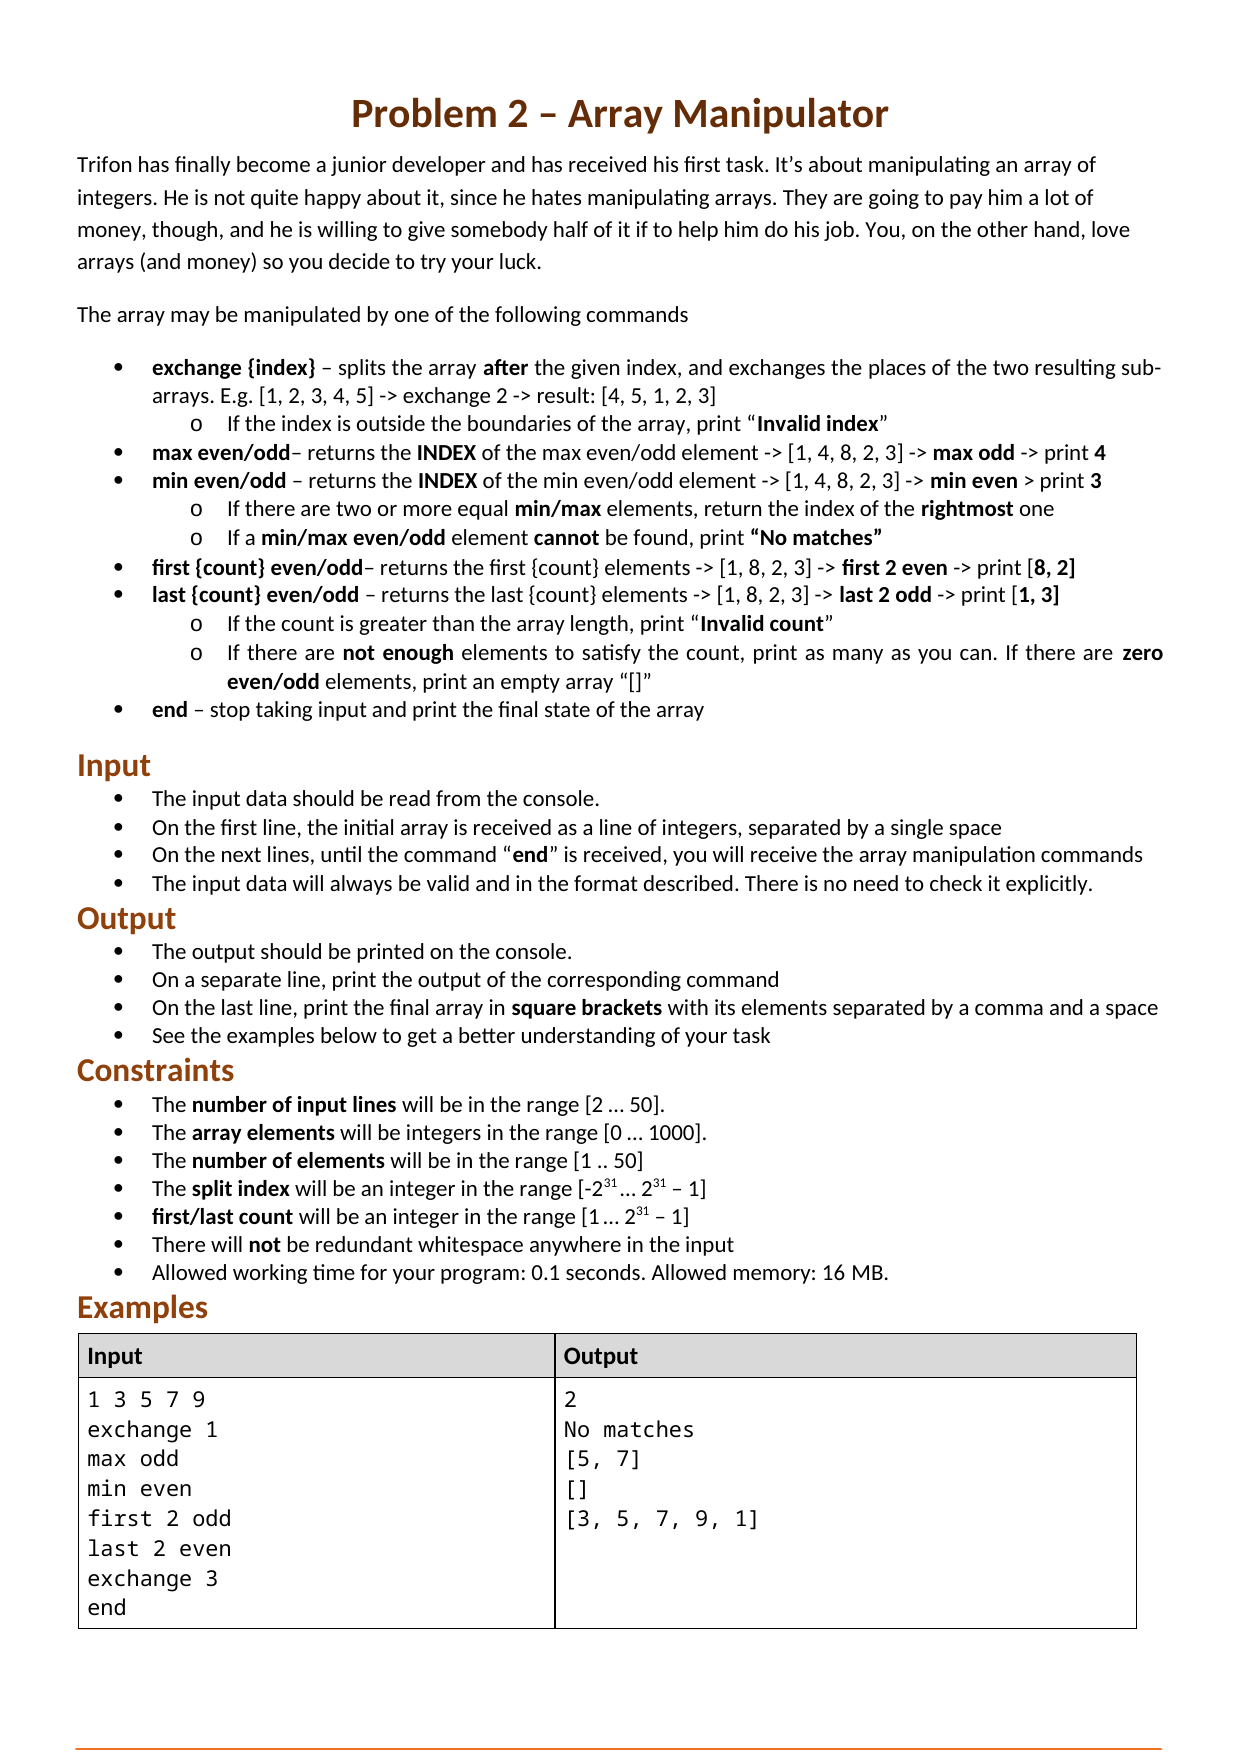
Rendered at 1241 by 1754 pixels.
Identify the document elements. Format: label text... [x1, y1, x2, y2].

list The output should be printed on the console. [114, 937, 1163, 965]
list If a min/max even/odd element cannot be found, print “No matches” [189, 523, 1163, 553]
table_cell 2 No matches [5, 7] [] [3, 5, 7, 9, 1] [556, 1378, 1136, 1628]
subtitle Output [77, 897, 1163, 937]
list If there are two or more equal min/max elements, return the index of the rightmost one [189, 494, 1163, 523]
list On the last line, print the final array in square brackets with its elements separated by a comma and a space [114, 993, 1163, 1021]
list If there are not enough elements to satisfy the count, print as many as you can. If there are zero even/odd elements, print an empty array “[]” [189, 638, 1163, 695]
text The array may be manipulated by one of the following commands [77, 300, 1163, 328]
table_header Input [79, 1334, 554, 1377]
list The number of elements will be in the range [1 .. 50] [114, 1146, 1163, 1174]
list max even/odd– returns the INDEX of the max even/odd element -> [1, 4, 8, 2, 3] -> max odd -> print 4 [114, 438, 1163, 466]
list The input data will always be valid and in the format described. There is no need to check it explicitly. [114, 869, 1163, 897]
list See the examples below to get a better understanding of your task [114, 1021, 1163, 1049]
list On the next lines, until the command “end” is received, you will receive the array manipulation commands [114, 841, 1163, 869]
subtitle Constraints [77, 1049, 1163, 1090]
list On a separate line, print the output of the corresponding command [114, 965, 1163, 993]
list The split index will be an integer in the range [-231 … 231 – 1] [114, 1174, 1163, 1202]
list Allowed working time for your program: 0.1 seconds. Allowed memory: 16 MB. [114, 1258, 1163, 1286]
list If the index is outside the boundaries of the array, print “Invalid index” [189, 409, 1163, 438]
subtitle Problem 2 – Array Manipulator [77, 87, 1163, 138]
list min even/odd – returns the INDEX of the min even/odd element -> [1, 4, 8, 2, 3] -> min even > print 3 [114, 466, 1163, 494]
list On the first line, the initial array is received as a line of integers, separated by a single space [114, 813, 1163, 841]
list first {count} even/odd– returns the first {count} elements -> [1, 8, 2, 3] -> first 2 even -> print [8, 2] [114, 553, 1163, 581]
table_cell 1 3 5 7 9 exchange 1 max odd min even first 2 odd last 2 even exchange 3 end [79, 1378, 554, 1628]
text Trifon has finally become a junior developer and has received his first task. It’s about manipulating an array of integers. He is not quite happy about it, since he hates manipulating arrays. They are going to pay him a lot of money, though, and he is willing to give somebody half of it if to help him do his job. You, on the other hand, love arrays (and money) so you decide to try your luck. [77, 150, 1163, 275]
list last {count} even/odd – returns the last {count} elements -> [1, 8, 2, 3] -> last 2 odd -> print [1, 3] [114, 581, 1163, 609]
list If the count is greater than the array length, print “Invalid count” [189, 609, 1163, 638]
list The input data should be read from the console. [114, 784, 1163, 813]
list end – stop taking input and print the final state of the array [114, 695, 1163, 723]
list The number of input lines will be in the range [2 … 50]. [114, 1090, 1163, 1118]
list exchange {index} – splits the array after the given index, and exchanges the places of the two resulting sub-arrays. E.g. [1, 2, 3, 4, 5] -> exchange 2 -> result: [4, 5, 1, 2, 3] [114, 353, 1163, 409]
list first/last count will be an integer in the range [1 … 231 – 1] [114, 1202, 1163, 1230]
list The array elements will be integers in the range [0 … 1000]. [114, 1118, 1163, 1146]
subtitle Examples [77, 1286, 1163, 1327]
list There will not be redundant whitespace anywhere in the input [114, 1230, 1163, 1258]
subtitle Input [77, 744, 1163, 784]
table_header Output [556, 1334, 1136, 1377]
